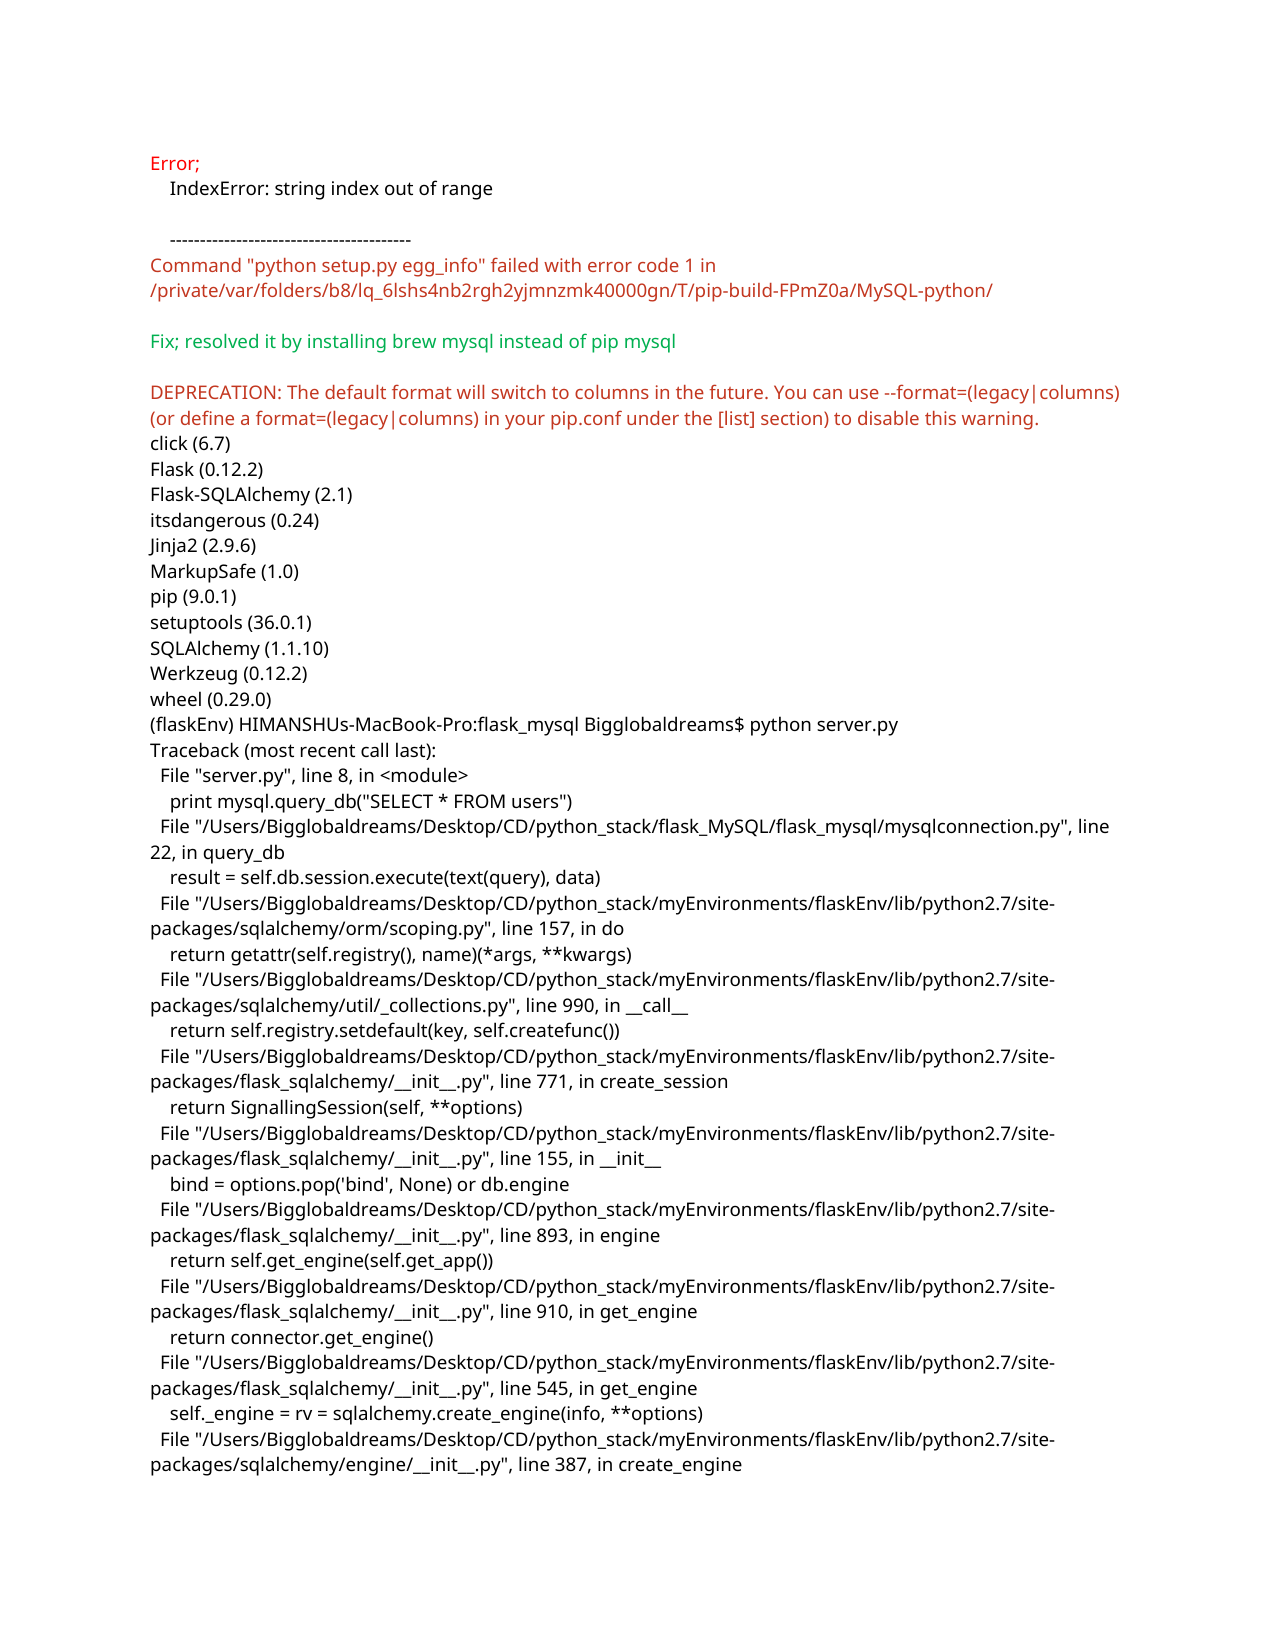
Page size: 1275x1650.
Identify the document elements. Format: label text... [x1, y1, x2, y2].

text result = self.db.session.execute(text(query), data) [150, 864, 1125, 890]
text Error; [150, 150, 1125, 176]
text return connector.get_engine() [150, 1324, 1125, 1349]
text Jinja2 (2.9.6) [150, 533, 1125, 558]
text File "/Users/Bigglobaldreams/Desktop/CD/python_stack/myEnvironments/flaskEnv/lib/python2.7/site-packages/flask_sqlalchemy/__init__.py", line 893, in engine [150, 1196, 1125, 1247]
text bind = options.pop('bind', None) or db.engine [150, 1171, 1125, 1196]
text File "server.py", line 8, in <module> [150, 762, 1125, 788]
text pip (9.0.1) [150, 584, 1125, 609]
text IndexError: string index out of range [150, 176, 1125, 201]
text File "/Users/Bigglobaldreams/Desktop/CD/python_stack/myEnvironments/flaskEnv/lib/python2.7/site-packages/flask_sqlalchemy/__init__.py", line 545, in get_engine [150, 1349, 1125, 1401]
text Command "python setup.py egg_info" failed with error code 1 in /private/var/folders/b8/lq_6lshs4nb2rgh2yjmnzmk40000gn/T/pip-build-FPmZ0a/MySQL-python/ [150, 252, 1125, 303]
text Traceback (most recent call last): [150, 737, 1125, 762]
text Werkzeug (0.12.2) [150, 660, 1125, 686]
text return getattr(self.registry(), name)(*args, **kwargs) [150, 941, 1125, 967]
text (flaskEnv) HIMANSHUs-MacBook-Pro:flask_mysql Bigglobaldreams$ python server.py [150, 711, 1125, 737]
text setuptools (36.0.1) [150, 609, 1125, 635]
text File "/Users/Bigglobaldreams/Desktop/CD/python_stack/myEnvironments/flaskEnv/lib/python2.7/site-packages/sqlalchemy/orm/scoping.py", line 157, in do [150, 890, 1125, 941]
text wheel (0.29.0) [150, 686, 1125, 711]
text print mysql.query_db("SELECT * FROM users") [150, 788, 1125, 813]
text return self.registry.setdefault(key, self.createfunc()) [150, 1018, 1125, 1043]
text File "/Users/Bigglobaldreams/Desktop/CD/python_stack/myEnvironments/flaskEnv/lib/python2.7/site-packages/sqlalchemy/engine/__init__.py", line 387, in create_engine [150, 1426, 1125, 1477]
text File "/Users/Bigglobaldreams/Desktop/CD/python_stack/myEnvironments/flaskEnv/lib/python2.7/site-packages/sqlalchemy/util/_collections.py", line 990, in __call__ [150, 967, 1125, 1018]
text File "/Users/Bigglobaldreams/Desktop/CD/python_stack/flask_MySQL/flask_mysql/mysqlconnection.py", line 22, in query_db [150, 813, 1125, 864]
text return SignallingSession(self, **options) [150, 1094, 1125, 1120]
text Flask-SQLAlchemy (2.1) [150, 482, 1125, 507]
text Flask (0.12.2) [150, 456, 1125, 482]
text File "/Users/Bigglobaldreams/Desktop/CD/python_stack/myEnvironments/flaskEnv/lib/python2.7/site-packages/flask_sqlalchemy/__init__.py", line 771, in create_session [150, 1043, 1125, 1094]
text self._engine = rv = sqlalchemy.create_engine(info, **options) [150, 1401, 1125, 1426]
text return self.get_engine(self.get_app()) [150, 1247, 1125, 1273]
text click (6.7) [150, 431, 1125, 456]
text itsdangerous (0.24) [150, 507, 1125, 533]
text SQLAlchemy (1.1.10) [150, 635, 1125, 660]
text MarkupSafe (1.0) [150, 558, 1125, 584]
text Fix; resolved it by installing brew mysql instead of pip mysql [150, 329, 1125, 354]
text DEPRECATION: The default format will switch to columns in the future. You can use --format=(legacy|columns) (or define a format=(legacy|columns) in your pip.conf under the [list] section) to disable this warning. [150, 380, 1125, 431]
text File "/Users/Bigglobaldreams/Desktop/CD/python_stack/myEnvironments/flaskEnv/lib/python2.7/site-packages/flask_sqlalchemy/__init__.py", line 155, in __init__ [150, 1120, 1125, 1171]
text ---------------------------------------- [150, 227, 1125, 252]
text File "/Users/Bigglobaldreams/Desktop/CD/python_stack/myEnvironments/flaskEnv/lib/python2.7/site-packages/flask_sqlalchemy/__init__.py", line 910, in get_engine [150, 1273, 1125, 1324]
